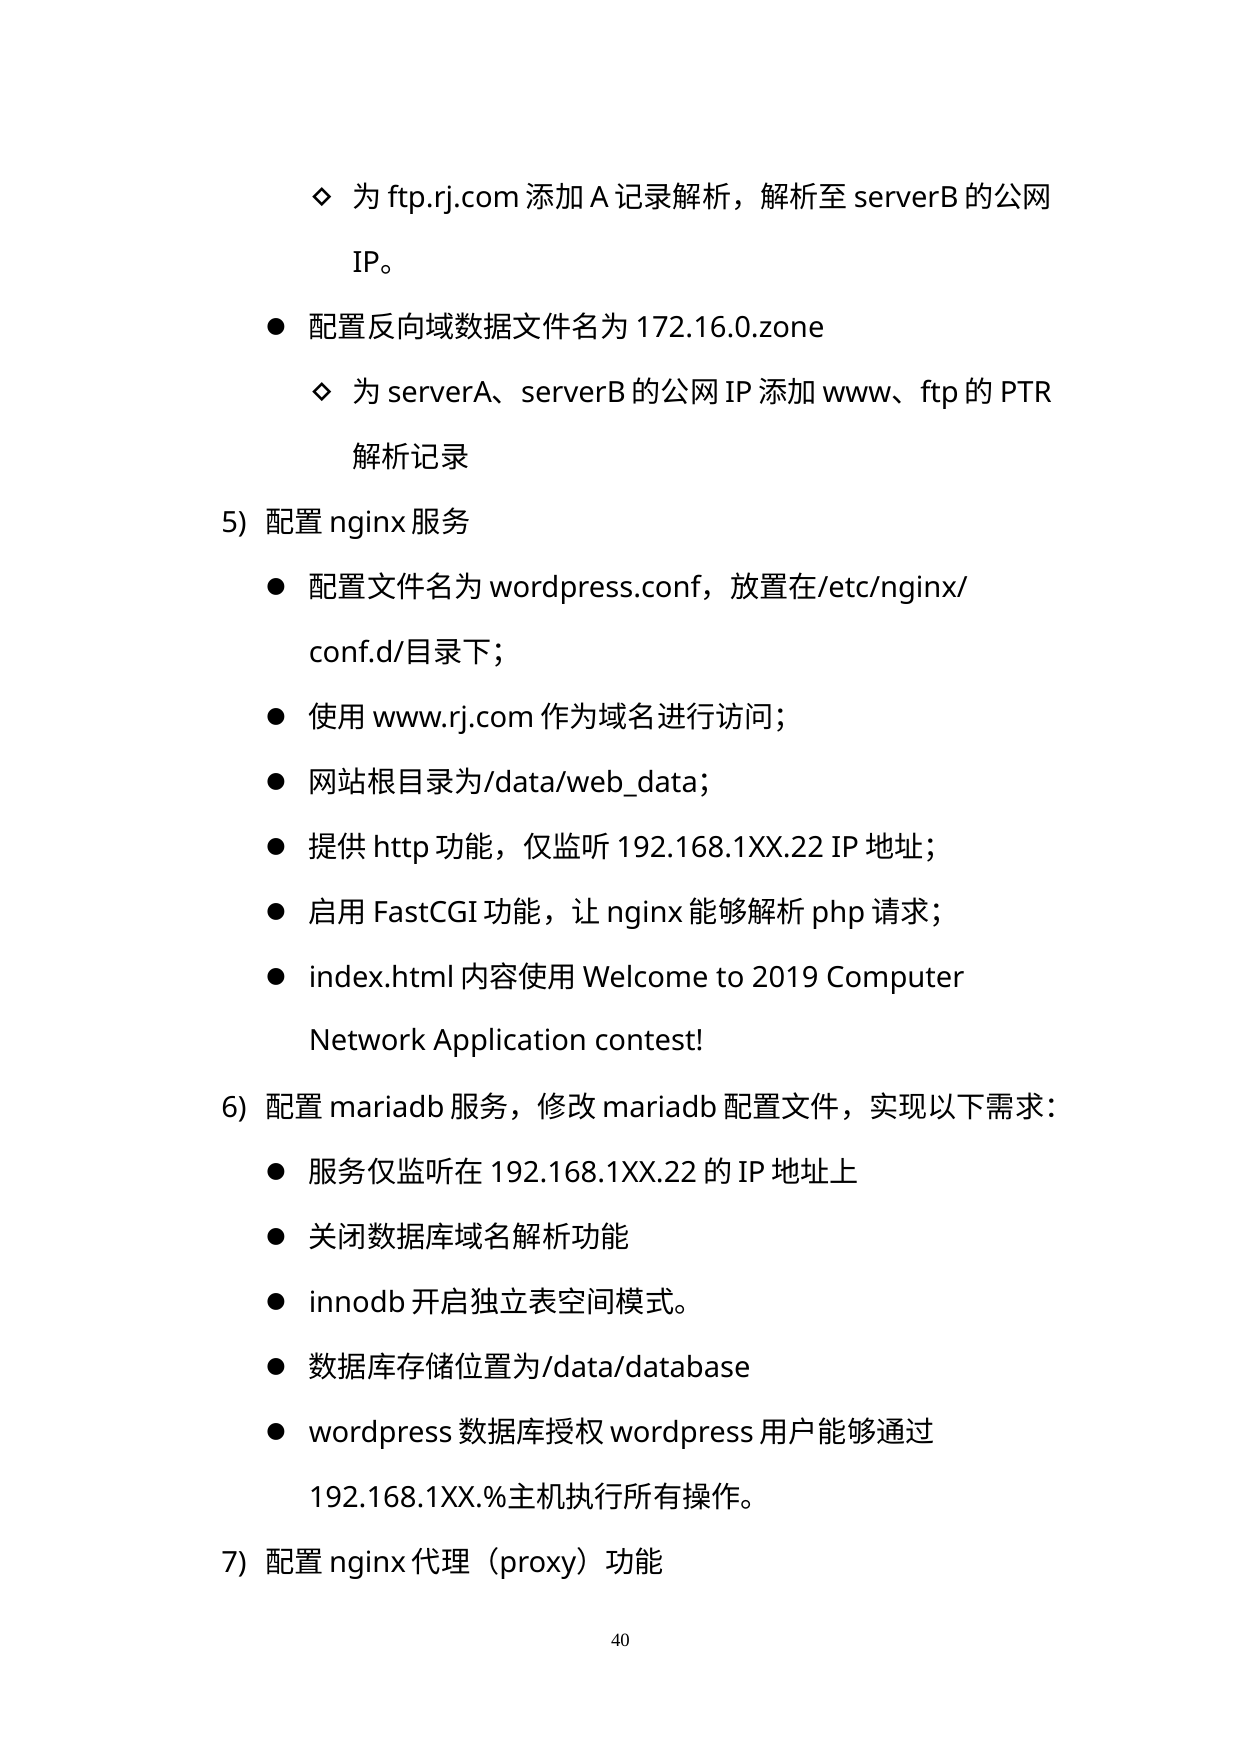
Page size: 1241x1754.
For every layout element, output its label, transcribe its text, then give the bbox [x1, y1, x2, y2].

list innodb开启独立表空间模式。 [265, 1267, 1063, 1332]
list 配置nginx代理（proxy）功能 [221, 1527, 1063, 1592]
list 为ftp.rj.com添加A记录解析，解析至serverB的公网IP。 [308, 162, 1063, 292]
list index.html内容使用Welcome to 2019 Computer Network Application contest! [265, 942, 1063, 1072]
list 为serverA、serverB的公网IP添加www、ftp的PTR解析记录 [308, 357, 1063, 487]
list 网站根目录为/data/web_data； [265, 747, 1063, 812]
list 服务仅监听在192.168.1XX.22的IP地址上 [265, 1137, 1063, 1202]
list 关闭数据库域名解析功能 [265, 1202, 1063, 1267]
list 启用FastCGI功能，让nginx能够解析php请求； [265, 877, 1063, 942]
list 配置反向域数据文件名为172.16.0.zone [265, 292, 1063, 357]
list 数据库存储位置为/data/database [265, 1332, 1063, 1397]
list 使用www.rj.com作为域名进行访问； [265, 682, 1063, 747]
list 提供http功能，仅监听192.168.1XX.22 IP地址； [265, 812, 1063, 877]
list wordpress数据库授权wordpress用户能够通过192.168.1XX.%主机执行所有操作。 [265, 1397, 1063, 1527]
list 配置nginx服务 [221, 487, 1063, 552]
list 配置文件名为wordpress.conf，放置在/etc/nginx/conf.d/目录下； [265, 552, 1063, 682]
list 配置mariadb服务，修改mariadb配置文件，实现以下需求： [221, 1072, 1063, 1137]
